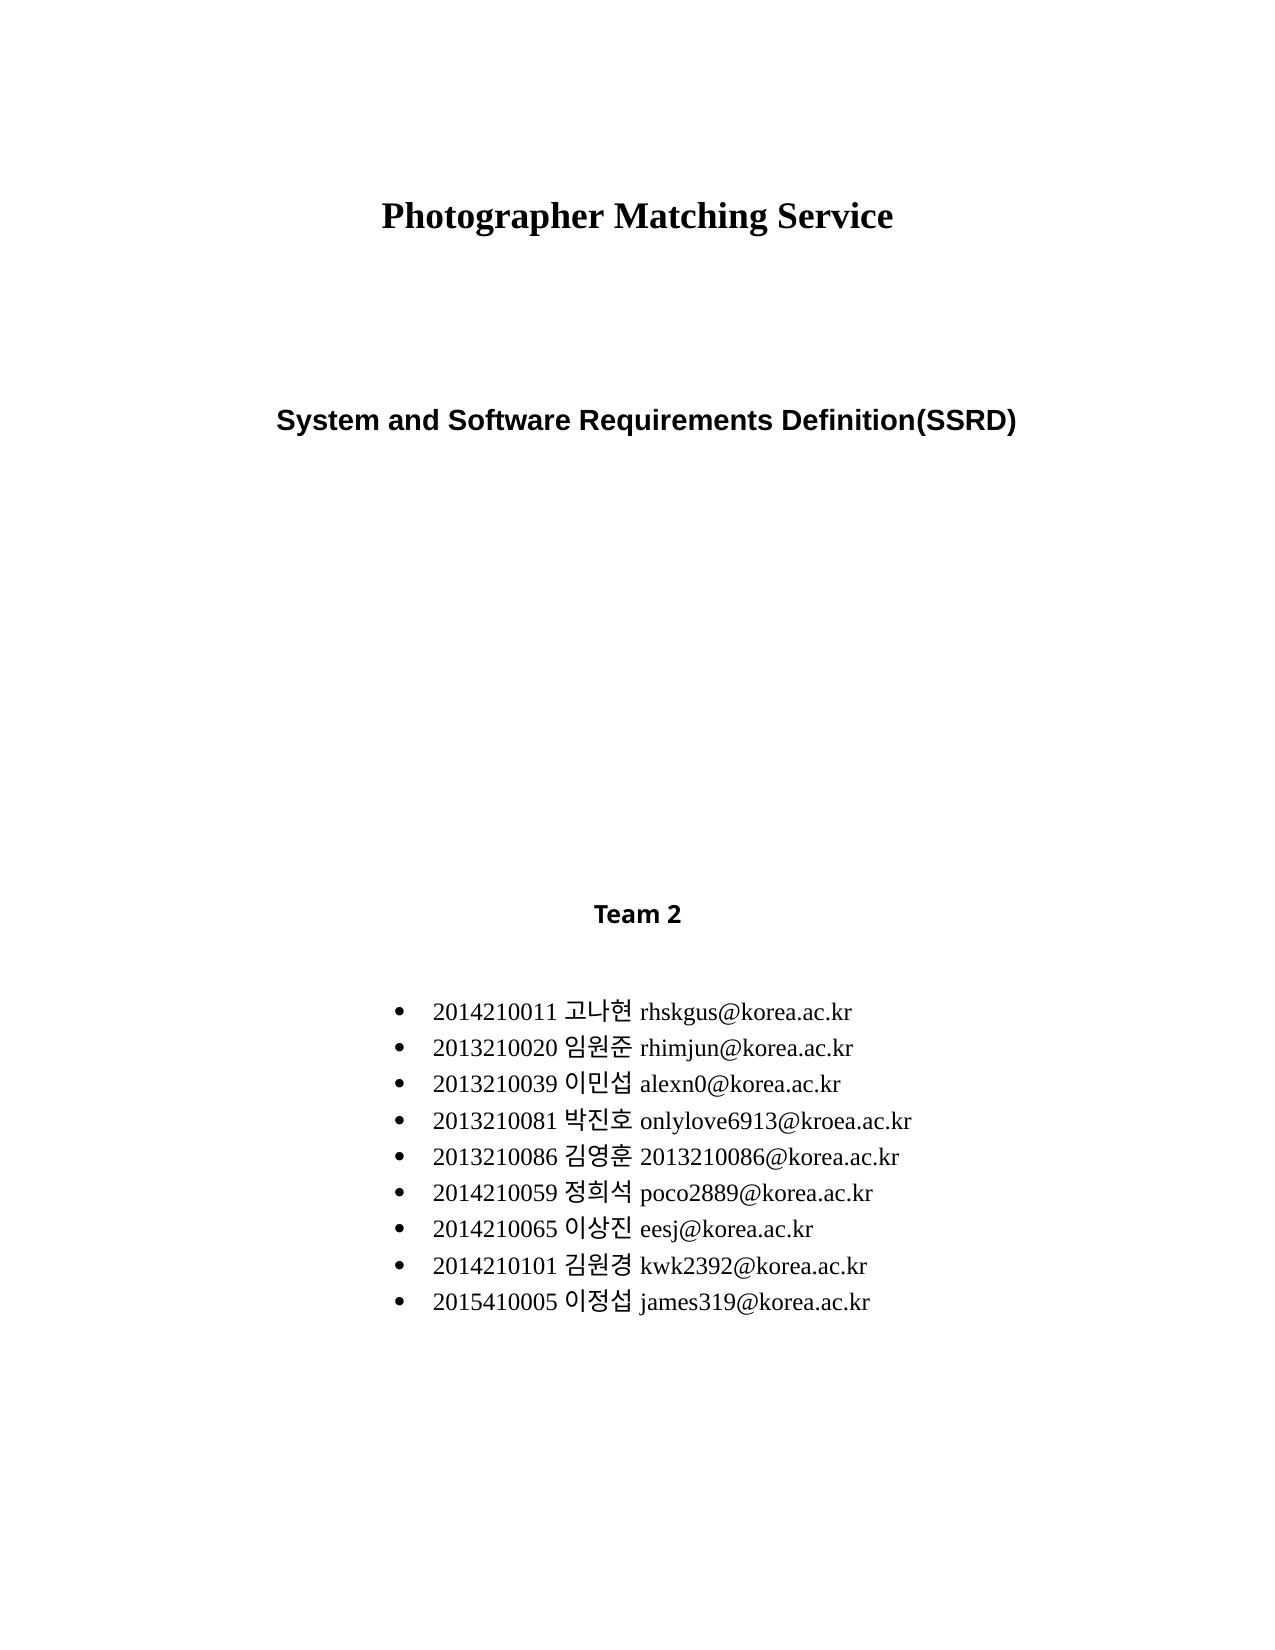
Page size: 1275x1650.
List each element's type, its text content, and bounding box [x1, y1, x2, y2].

title System and Software Requirements Definition(SSRD) [187, 380, 1089, 436]
list Team 2 [187, 896, 1087, 930]
text Photographer Matching Service [187, 193, 1087, 236]
